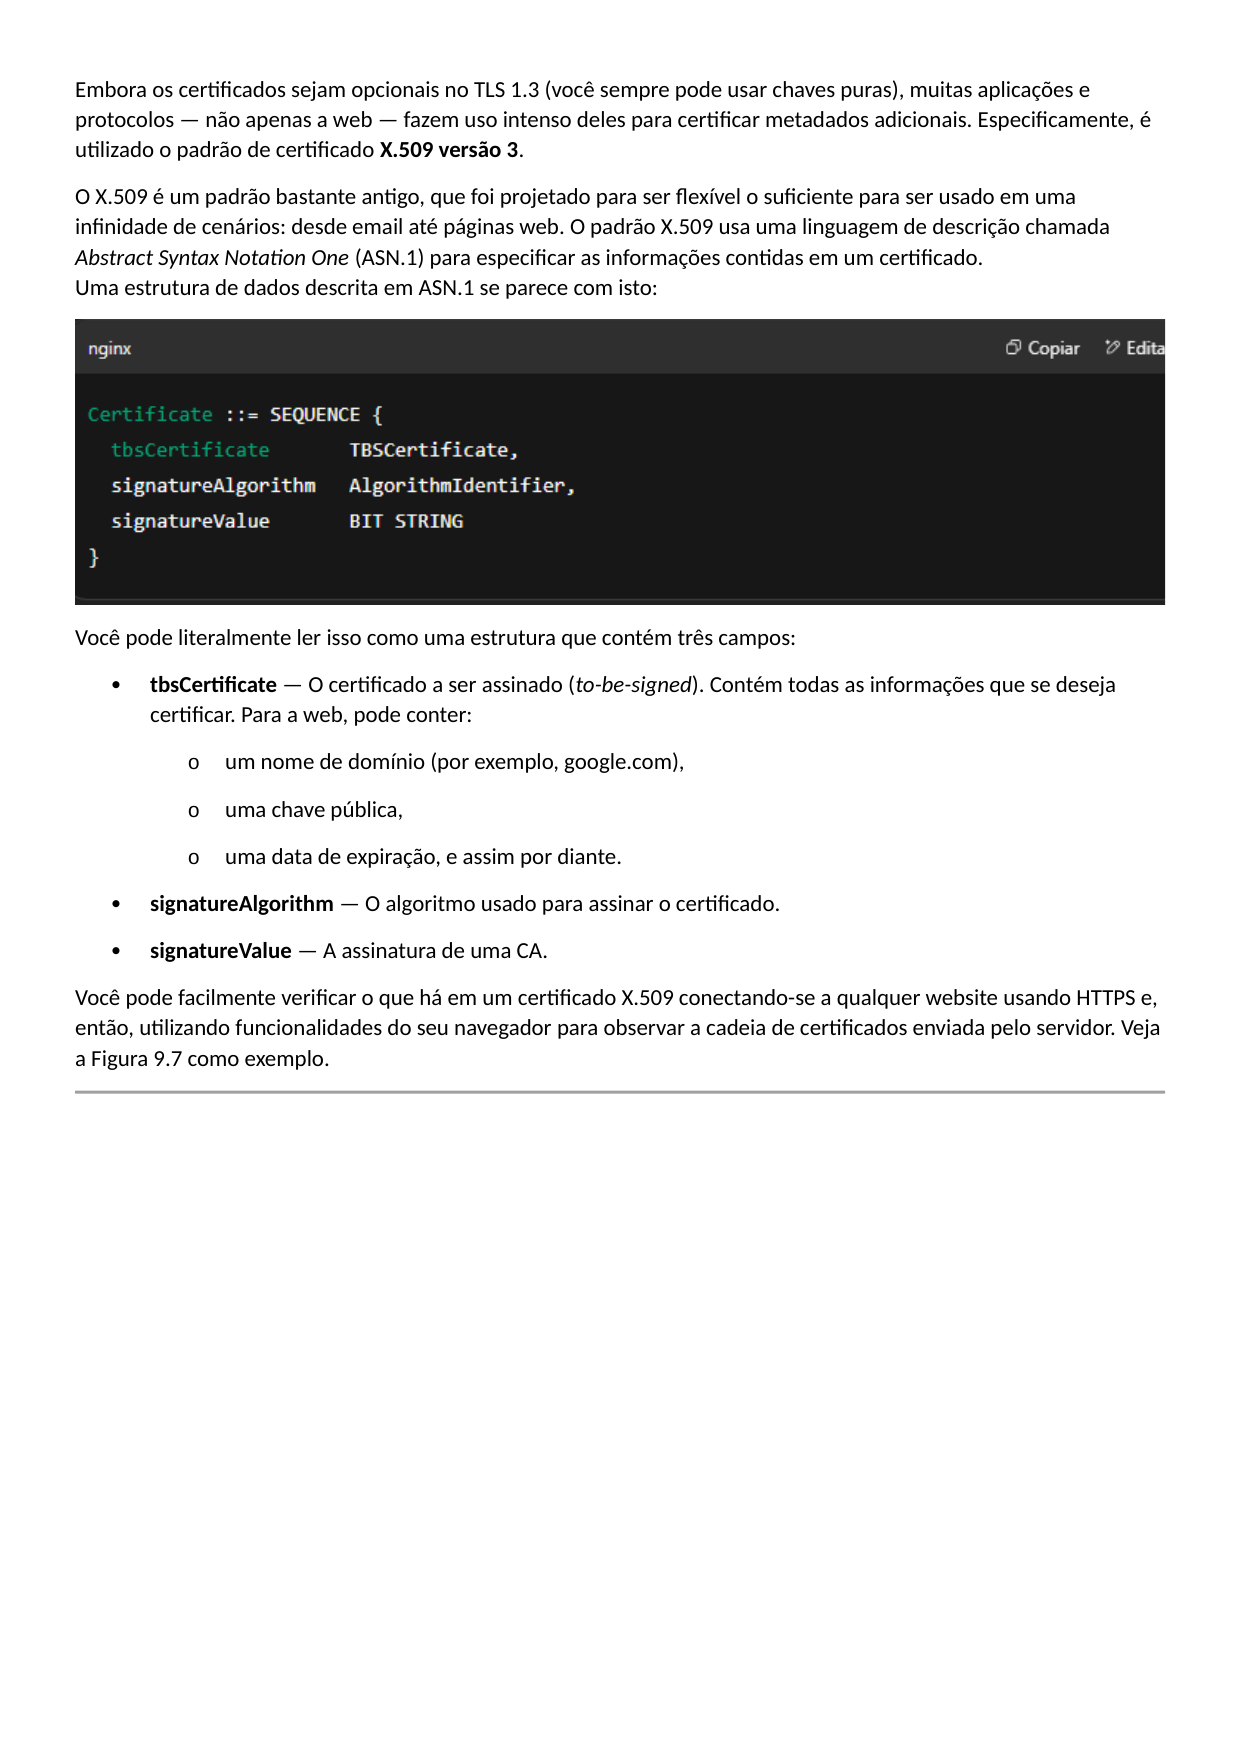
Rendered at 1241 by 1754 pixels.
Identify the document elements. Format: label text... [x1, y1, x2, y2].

picture [75, 319, 1166, 605]
list tbsCertificate — O certificado a ser assinado (to-be-signed). Contém todas as informações que se deseja certificar. Para a web, pode conter: [112, 670, 1165, 728]
text O X.509 é um padrão bastante antigo, que foi projetado para ser flexível o suficiente para ser usado em uma infinidade de cenários: desde email até páginas web. O padrão X.509 usa uma linguagem de descrição chamada Abstract Syntax Notation One (ASN.1) para especificar as informações contidas em um certificado. Uma estrutura de dados descrita em ASN.1 se parece com isto: [75, 182, 1165, 301]
list signatureValue — A assinatura de uma CA. [112, 936, 1165, 964]
text Embora os certificados sejam opcionais no TLS 1.3 (você sempre pode usar chaves puras), muitas aplicações e protocolos — não apenas a web — fazem uso intenso deles para certificar metadados adicionais. Especificamente, é utilizado o padrão de certificado X.509 versão 3. [75, 75, 1165, 163]
list uma data de expiração, e assim por diante. [187, 842, 1165, 871]
text Você pode literalmente ler isso como uma estrutura que contém três campos: [75, 623, 1165, 651]
list uma chave pública, [187, 795, 1165, 823]
list um nome de domínio (por exemplo, google.com), [187, 747, 1165, 776]
text Você pode facilmente verificar o que há em um certificado X.509 conectando-se a qualquer website usando HTTPS e, então, utilizando funcionalidades do seu navegador para observar a cadeia de certificados enviada pelo servidor. Veja a Figura 9.7 como exemplo. [75, 983, 1165, 1072]
list signatureAlgorithm — O algoritmo usado para assinar o certificado. [112, 889, 1165, 917]
